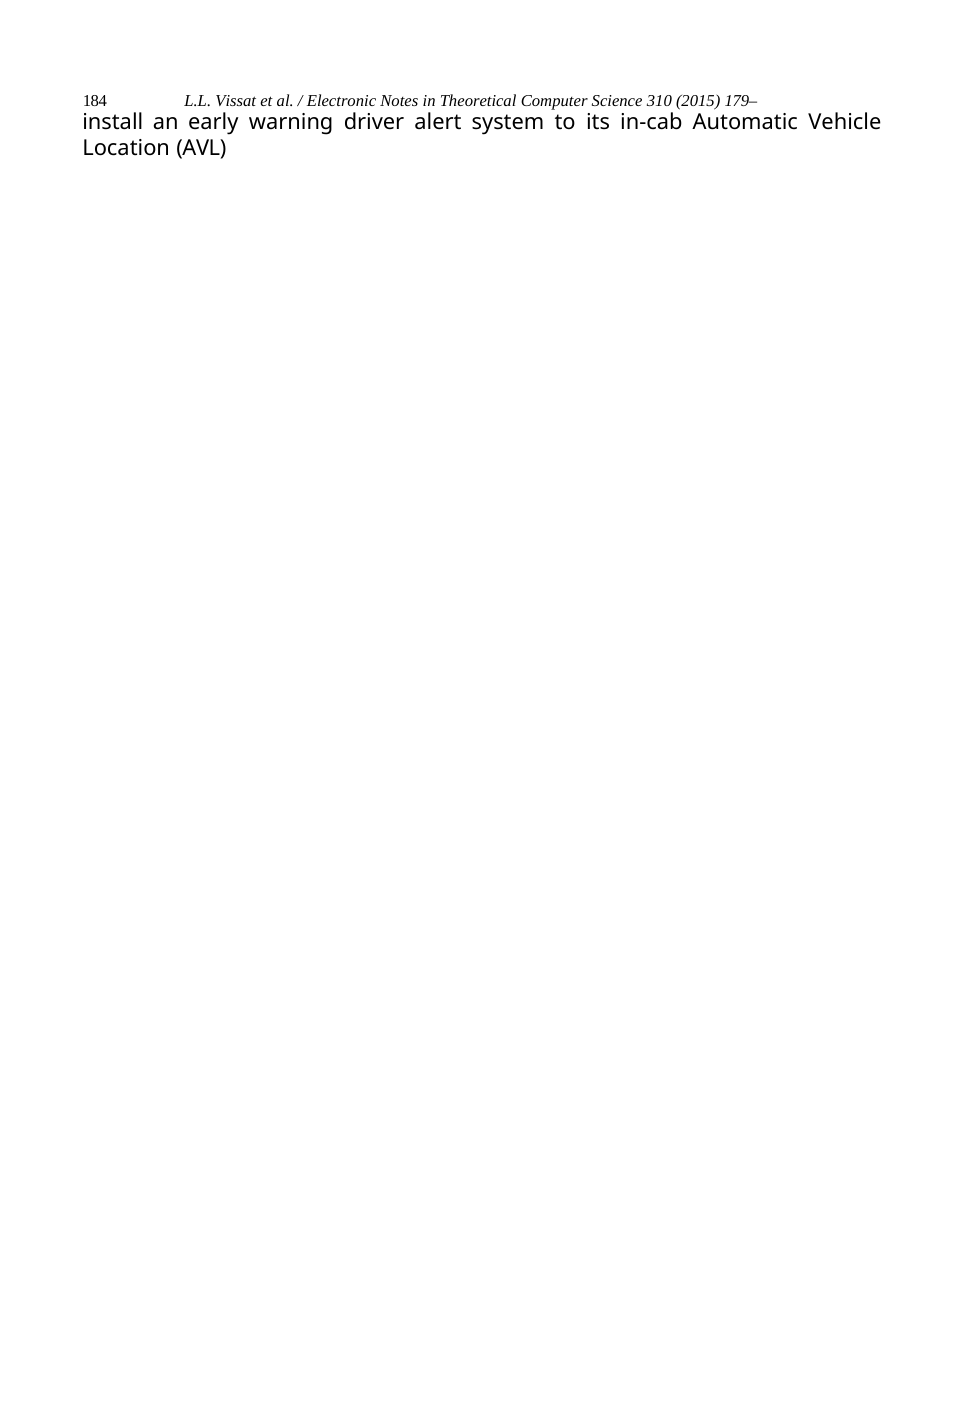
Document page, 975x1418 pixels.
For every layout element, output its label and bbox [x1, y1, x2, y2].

text [82, 108, 881, 162]
